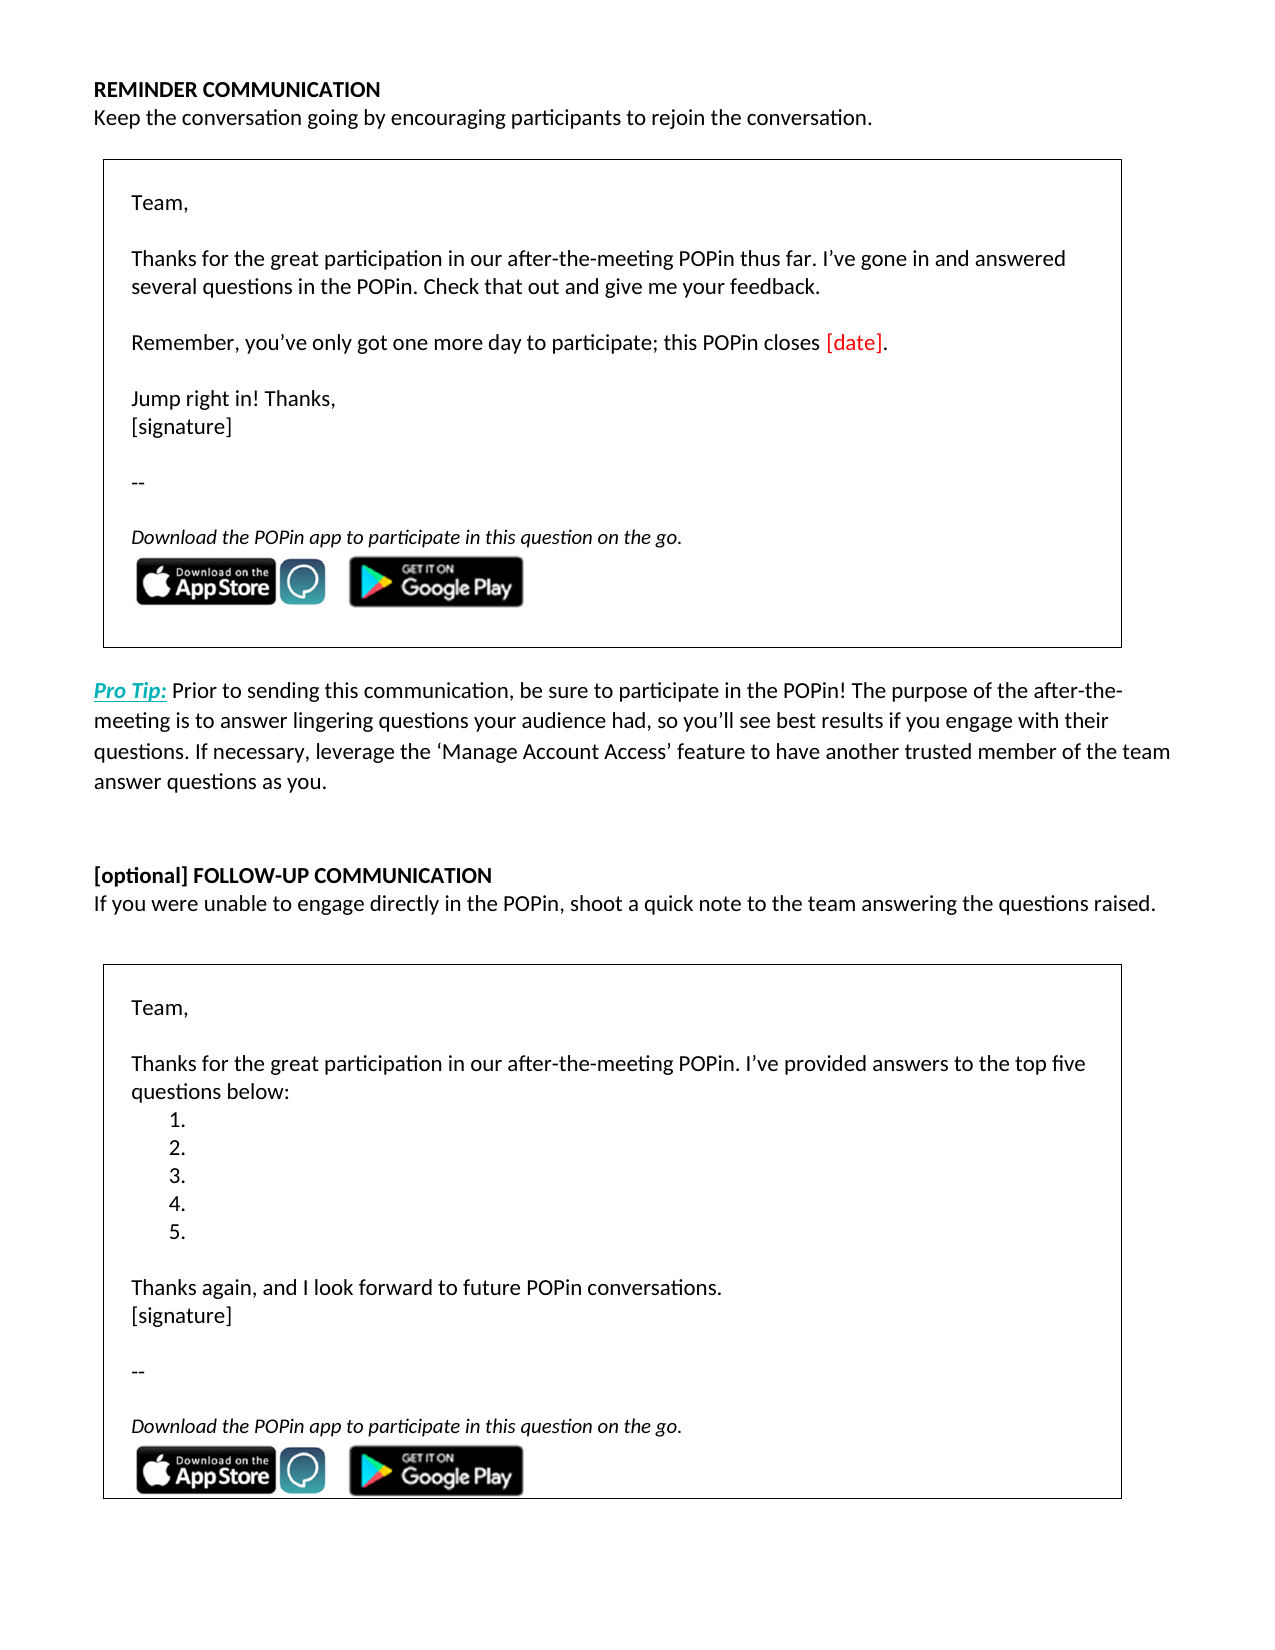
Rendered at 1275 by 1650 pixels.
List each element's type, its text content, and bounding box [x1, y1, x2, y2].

table_header Team, Thanks for the great participation in our after-the-meeting POPin thus far. I’ve gone in and answered several questions in the POPin. Check that out and give me your feedback. Remember, you’ve only got one more day to participate; this POPin closes [date]. Jump right in! Thanks, [signature] -- Download the POPin app to participate in this question on the go. [104, 160, 1121, 647]
text Keep the conversation going by encouraging participants to rejoin the conversation. [94, 103, 1200, 131]
table_header Team, Thanks for the great participation in our after-the-meeting POPin. I’ve provided answers to the top five questions below: Thanks again, and I look forward to future POPin conversations. [signature] -- Download the POPin app to participate in this question on the go. [104, 965, 1121, 1498]
picture [132, 552, 327, 607]
text Pro Tip: Prior to sending this communication, be sure to participate in the POPin! The purpose of the after-the-meeting is to answer lingering questions your audience had, so you’ll see best results if you engage with their questions. If necessary, leverage the ‘Manage Account Access’ feature to have another trusted member of the team answer questions as you. [94, 676, 1200, 795]
text If you were unable to engage directly in the POPin, shoot a quick note to the team answering the questions raised. [94, 889, 1200, 917]
picture [132, 1441, 327, 1495]
picture [346, 552, 527, 609]
text REMINDER COMMUNICATION [94, 75, 1200, 103]
text [optional] FOLLOW-UP COMMUNICATION [94, 861, 1200, 889]
picture [346, 1441, 527, 1498]
